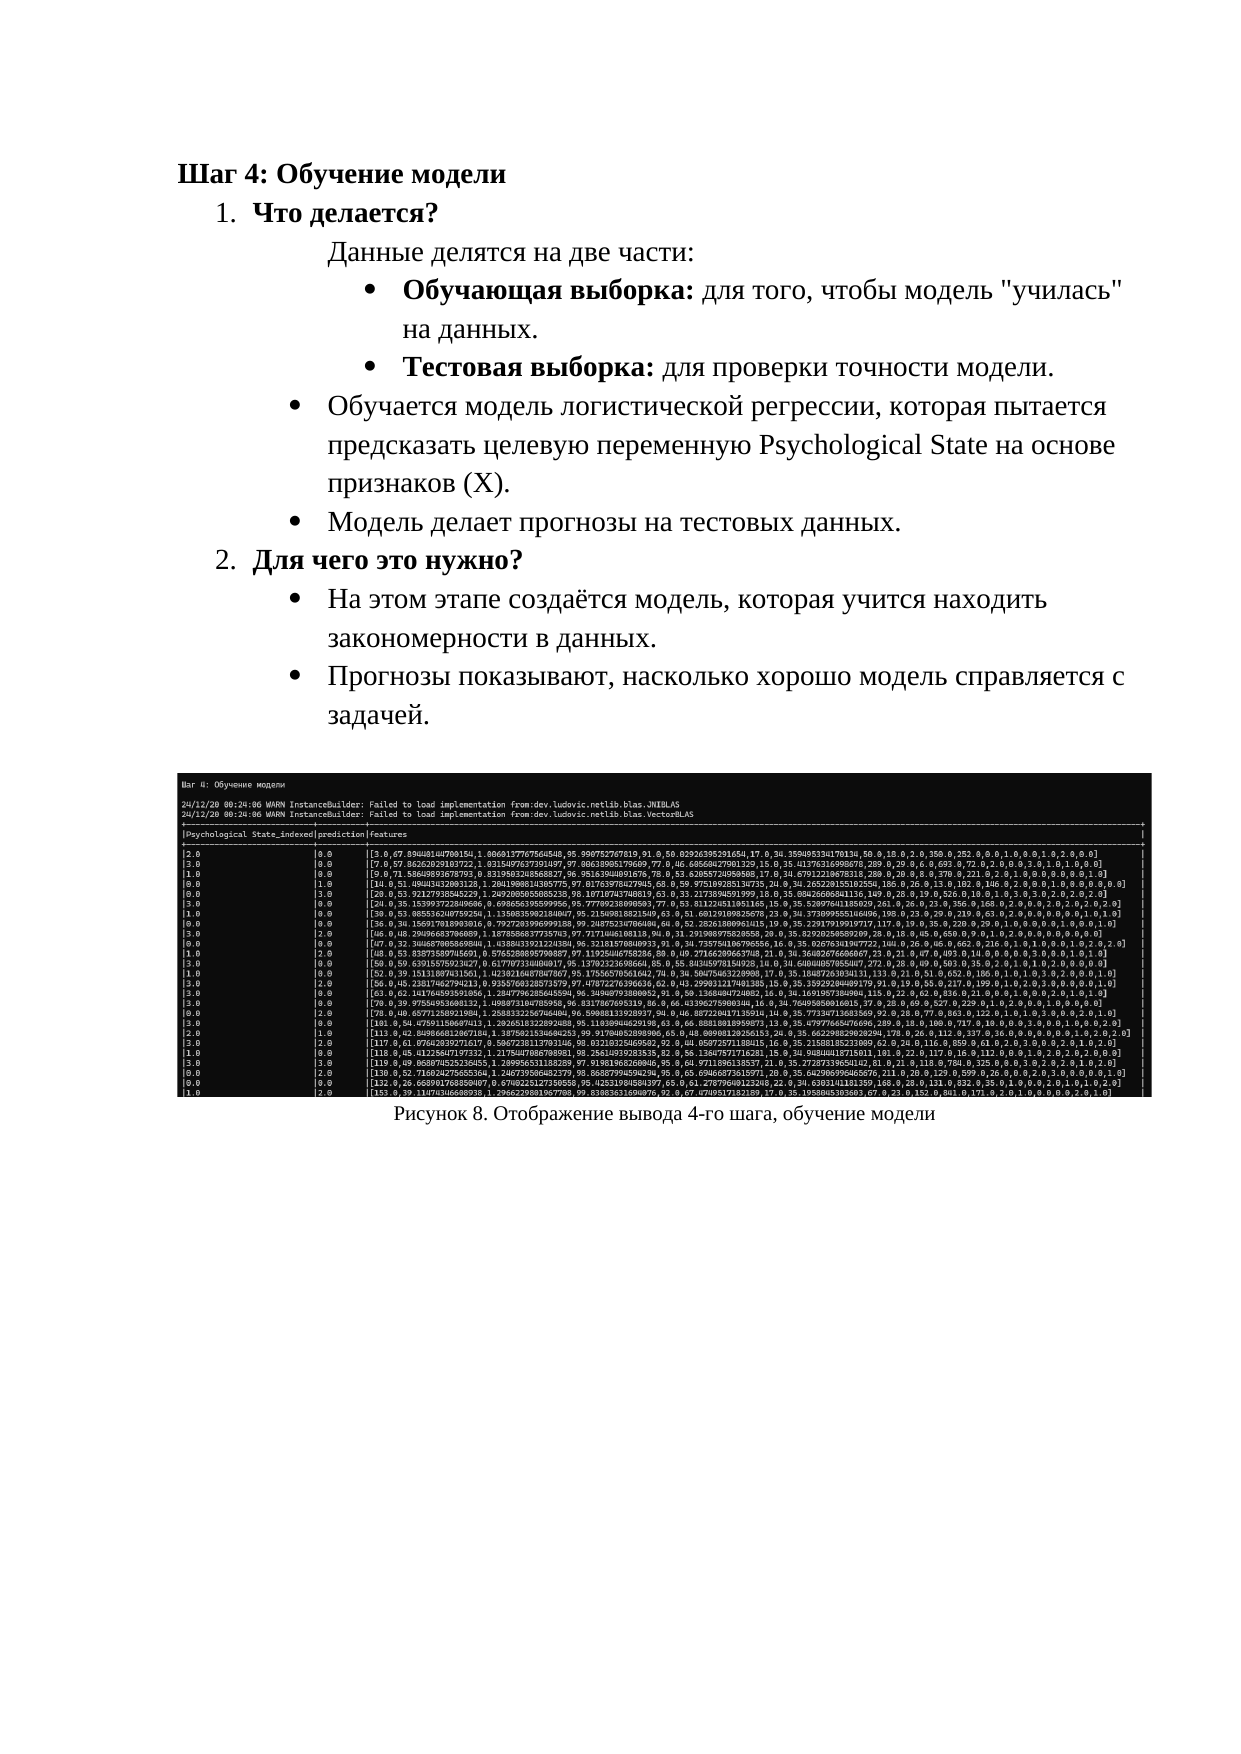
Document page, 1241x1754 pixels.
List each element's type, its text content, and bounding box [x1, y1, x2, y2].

list Обучается модель логистической регрессии, которая пытается предсказать целевую переменную Psychological State на основе признаков (X). [290, 388, 1152, 499]
list Для чего это нужно? [215, 542, 1152, 576]
text Шаг 4: Обучение модели [177, 157, 1152, 190]
list Обучающая выборка: для того, чтобы модель "училась" на данных. [365, 272, 1152, 344]
list На этом этапе создаётся модель, которая учится находить закономерности в данных. [290, 581, 1152, 653]
list Прогнозы показывают, насколько хорошо модель справляется с задачей. [290, 658, 1152, 730]
text Рисунок 8. Отображение вывода 4-го шага, обучение модели [177, 1101, 1152, 1125]
list Что делается? [215, 195, 1152, 229]
picture [177, 773, 1152, 1097]
list Модель делает прогнозы на тестовых данных. [290, 504, 1152, 537]
text Данные делятся на две части: [327, 234, 1152, 267]
list Тестовая выборка: для проверки точности модели. [365, 349, 1152, 383]
